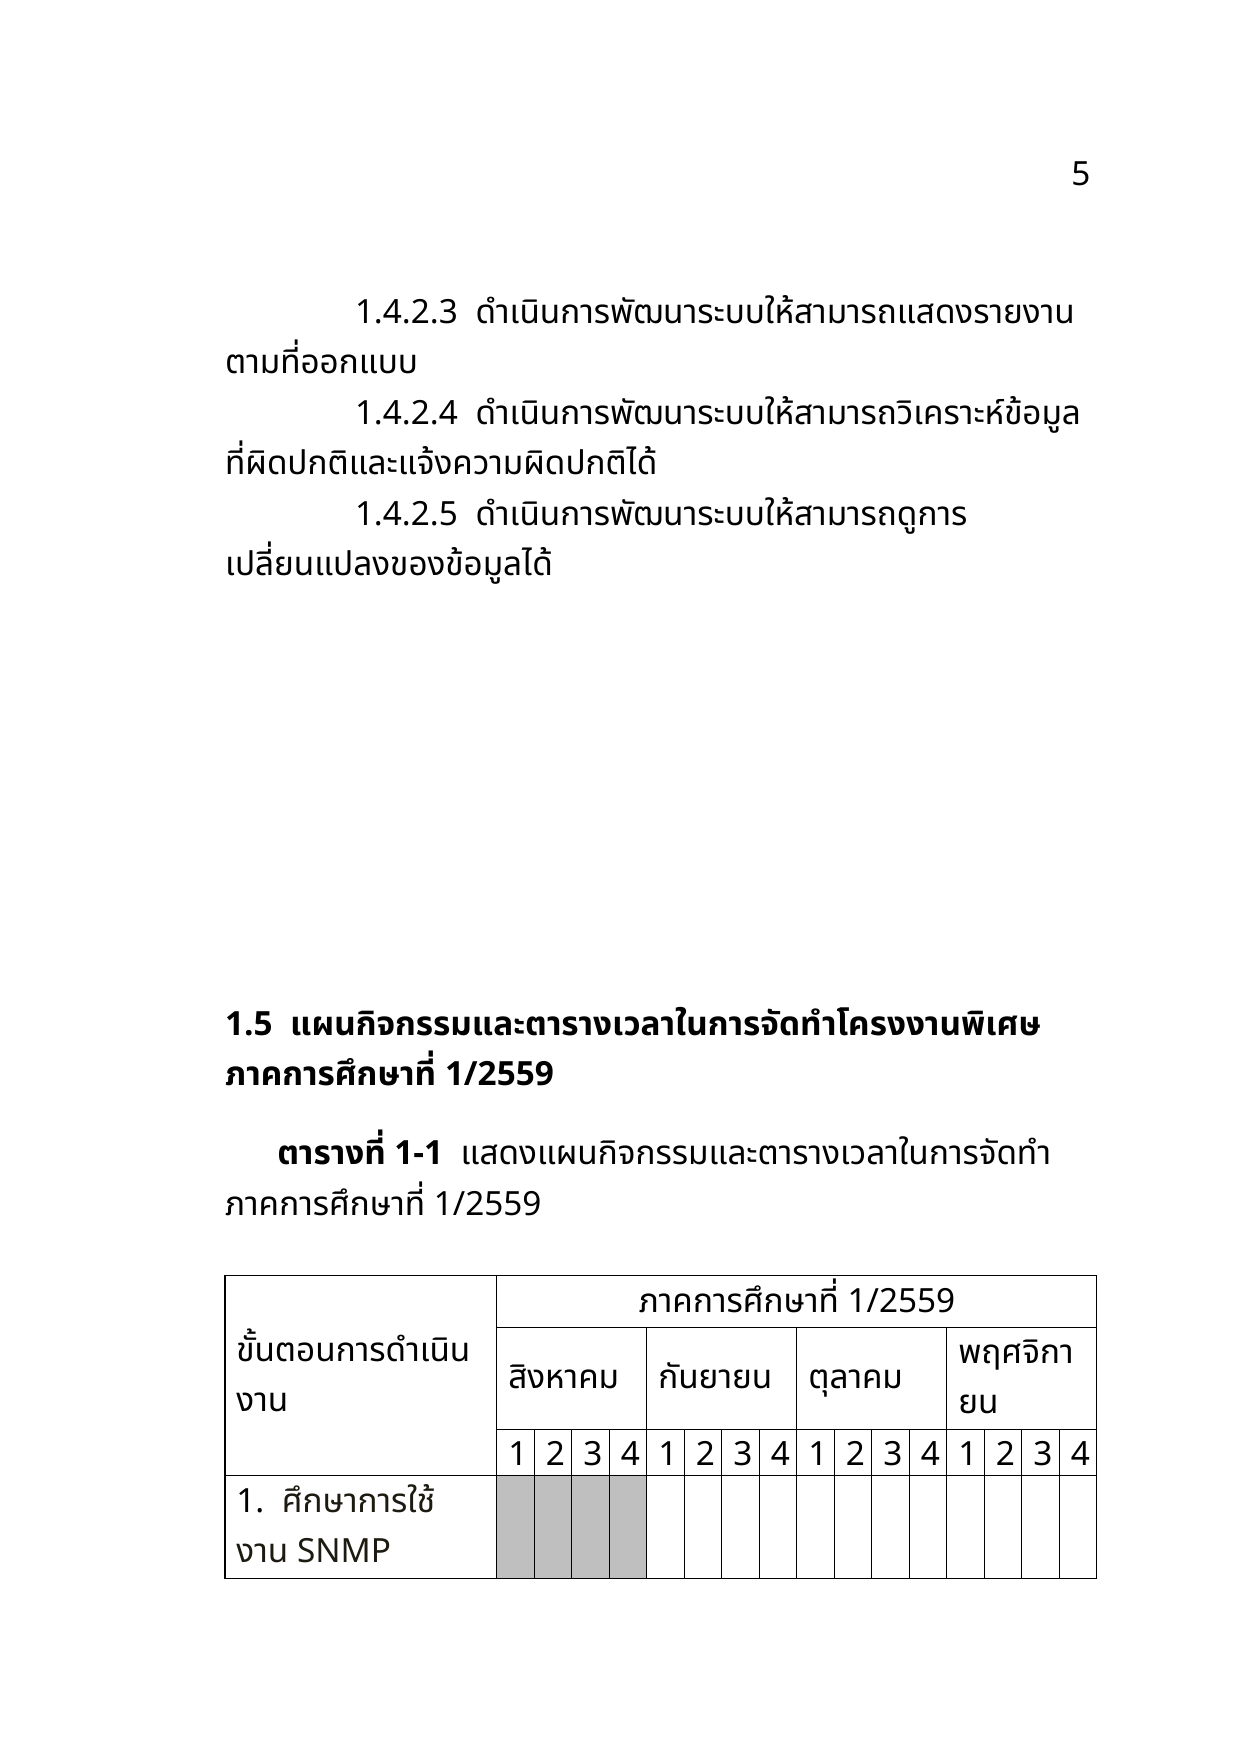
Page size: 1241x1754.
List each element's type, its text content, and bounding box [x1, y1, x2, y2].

table_cell 1 [497, 1430, 534, 1475]
table_cell พฤศจิกายน [947, 1328, 1096, 1429]
table_header ภาคการศึกษาที่ 1/2559 [497, 1276, 1096, 1327]
table_cell [497, 1476, 534, 1578]
table_cell 2 [685, 1430, 721, 1475]
table_cell [647, 1476, 684, 1578]
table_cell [226, 1476, 496, 1578]
table_cell [835, 1476, 871, 1578]
table_cell [535, 1476, 571, 1578]
table_cell 4 [610, 1430, 646, 1475]
table_cell [760, 1476, 796, 1578]
table_cell 4 [760, 1430, 796, 1475]
table_cell 1 [797, 1430, 834, 1475]
table_cell [610, 1476, 646, 1578]
table_cell 3 [872, 1430, 909, 1475]
table_cell [572, 1476, 609, 1578]
table_cell [685, 1476, 721, 1578]
table_cell 3 [1022, 1430, 1059, 1475]
table_cell [872, 1476, 909, 1578]
table_cell [985, 1476, 1021, 1578]
table_cell 2 [985, 1430, 1021, 1475]
table_cell [1022, 1476, 1059, 1578]
table_cell [947, 1476, 984, 1578]
text 1.4.2.5 ดำเนินการพัฒนาระบบให้สามารถดูการเปลี่ยนแปลงของข้อมูลได้ [225, 490, 1090, 591]
text ตารางที่ 1-1 แสดงแผนกิจกรรมและตารางเวลาในการจัดทำภาคการศึกษาที่ 1/2559 [225, 1129, 1090, 1230]
text 1.5 แผนกิจกรรมและตารางเวลาในการจัดทำโครงงานพิเศษ ภาคการศึกษาที่ 1/2559 [225, 999, 1090, 1101]
table_cell [910, 1476, 946, 1578]
text 1.4.2.3 ดำเนินการพัฒนาระบบให้สามารถแสดงรายงานตามที่ออกแบบ [225, 288, 1090, 389]
table_cell สิงหาคม [497, 1328, 646, 1429]
table_cell 3 [722, 1430, 759, 1475]
table_cell [1060, 1476, 1096, 1578]
table_cell 4 [1060, 1430, 1096, 1475]
table_cell 1 [947, 1430, 984, 1475]
table_cell 3 [572, 1430, 609, 1475]
table_header ขั้นตอนการดำเนินงาน [226, 1276, 496, 1475]
table_cell 2 [535, 1430, 571, 1475]
table_cell 4 [910, 1430, 946, 1475]
table_cell 2 [835, 1430, 871, 1475]
table_cell [797, 1476, 834, 1578]
table_cell 1 [647, 1430, 684, 1475]
table_cell กันยายน [647, 1328, 796, 1429]
text 1.4.2.4 ดำเนินการพัฒนาระบบให้สามารถวิเคราะห์ข้อมูลที่ผิดปกติและแจ้งความผิดปกติได้ [225, 389, 1090, 490]
table_cell [722, 1476, 759, 1578]
table_cell ตุลาคม [797, 1328, 946, 1429]
